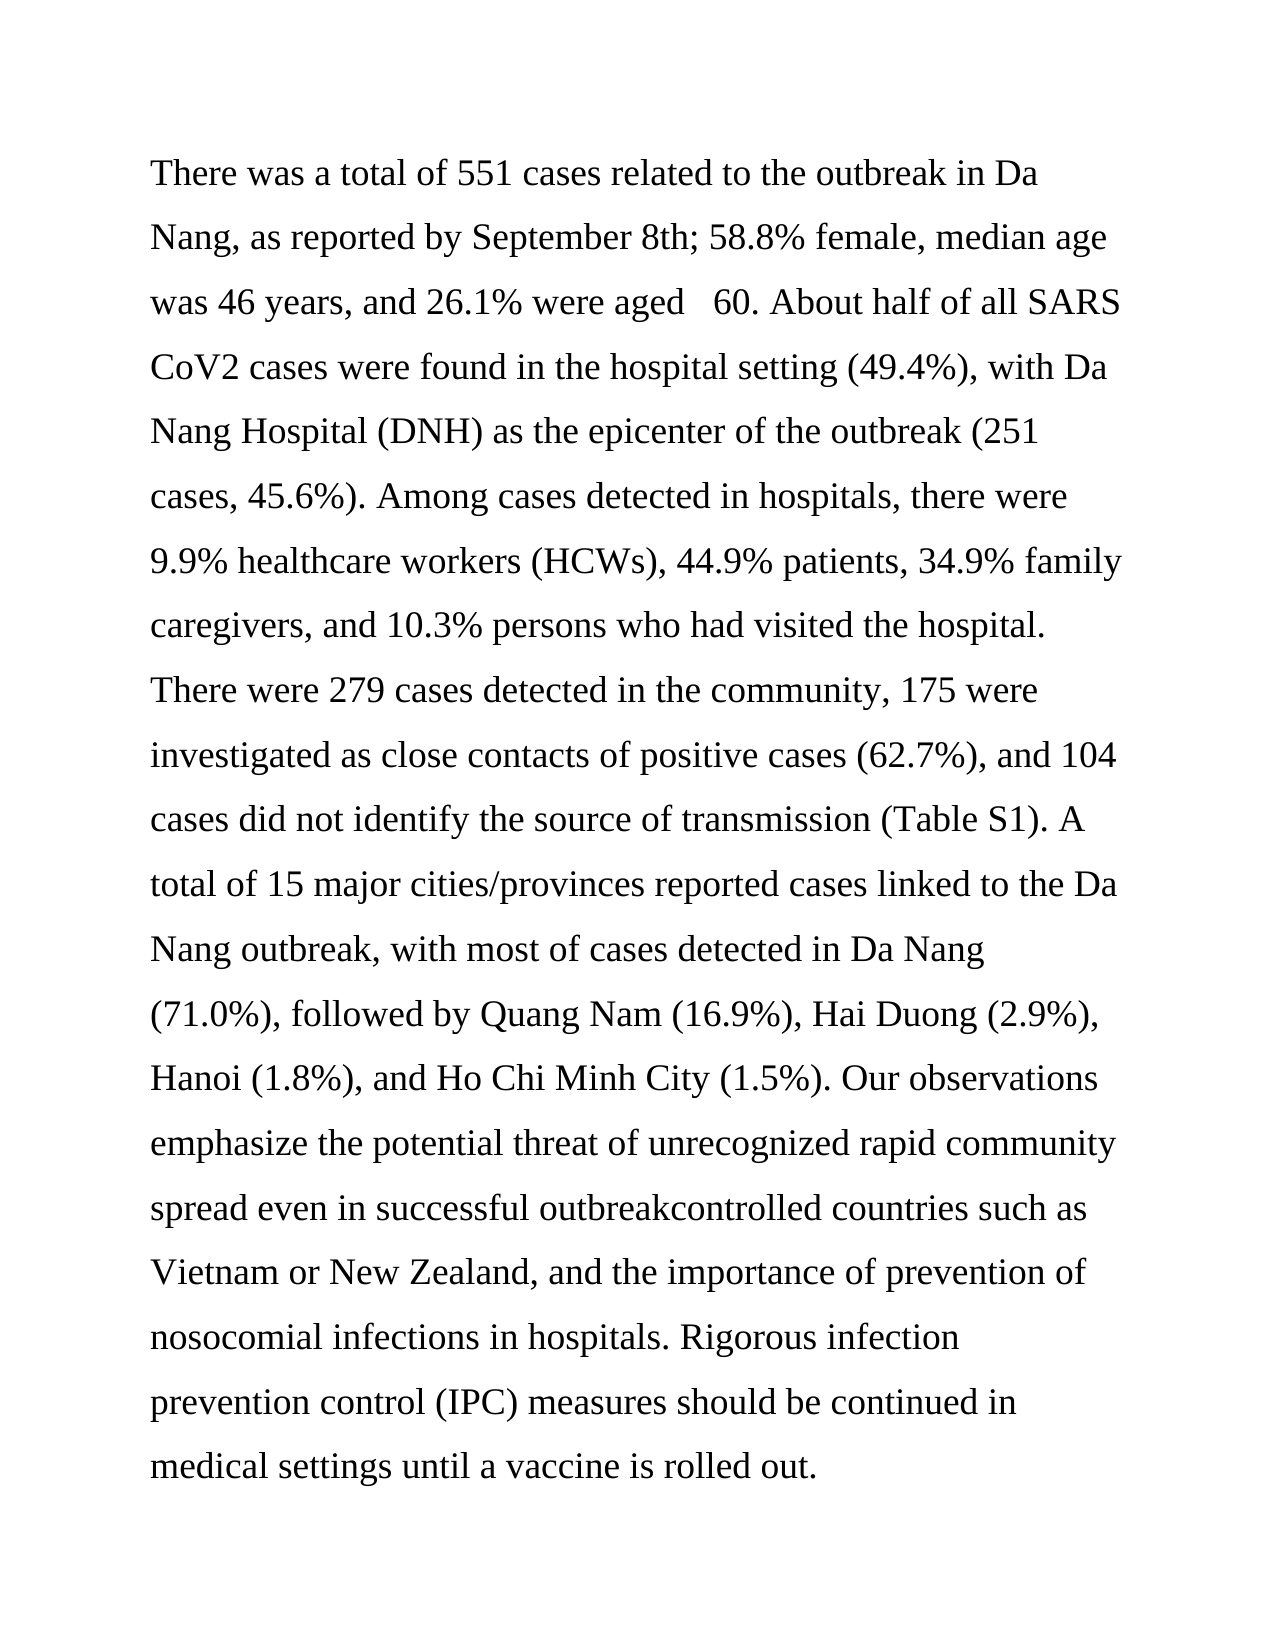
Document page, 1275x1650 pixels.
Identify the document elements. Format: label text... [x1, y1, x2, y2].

text 9.9% healthcare workers (HCWs), 44.9% patients, 34.9% family caregivers, and 10.3% persons who had visited the hospital. There were 279 cases detected in the community, 175 were investigated as close contacts of positive cases (62.7%), and 104 cases did not identify the source of transmission (Table S1). A total of 15 major cities/provinces reported cases linked to the Da Nang outbreak, with most of cases detected in Da Nang (71.0%), followed by Quang Nam (16.9%), Hai Duong (2.9%), Hanoi (1.8%), and Ho Chi Minh City (1.5%). Our observations emphasize the potential threat of unrecognized rapid community spread even in successful outbreakcontrolled countries such as Vietnam or New Zealand, and the importance of prevention of nosocomial infections in hospitals. Rigorous infection prevention control (IPC) measures should be continued in medical settings until a vaccine is rolled out. [150, 538, 1125, 1487]
text There was a total of 551 cases related to the outbreak in Da Nang, as reported by September 8th; 58.8% female, median age was 46 years, and 26.1% were aged 60. About half of all SARS CoV2 cases were found in the hospital setting (49.4%), with Da Nang Hospital (DNH) as the epicenter of the outbreak (251 cases, 45.6%). Among cases detected in hospitals, there were [150, 150, 1125, 517]
